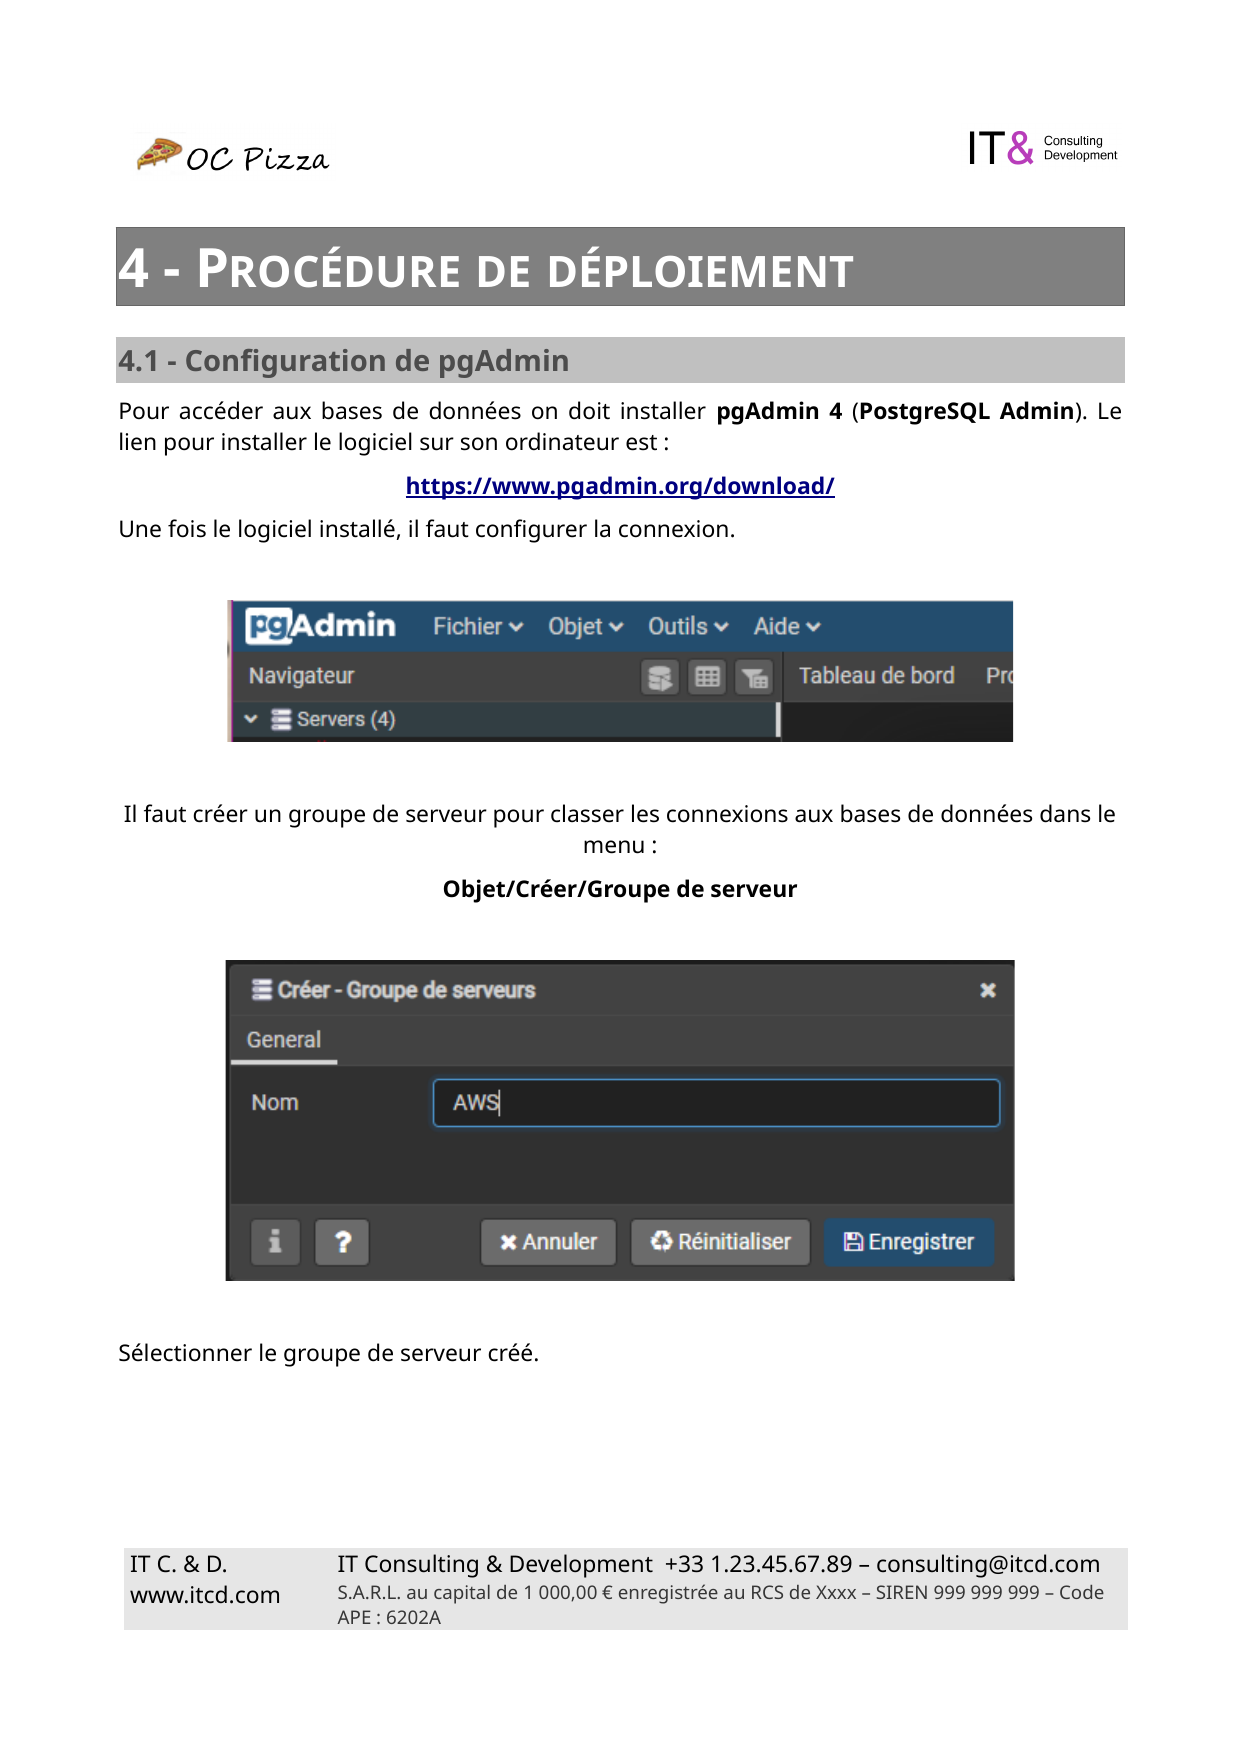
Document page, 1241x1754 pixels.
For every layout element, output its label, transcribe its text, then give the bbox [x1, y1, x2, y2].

picture [227, 600, 1014, 742]
text Pour accéder aux bases de données on doit installer pgAdmin 4 (PostgreSQL Admin). Le lien pour installer le logiciel sur son ordinateur est : [118, 394, 1122, 457]
picture [961, 123, 1123, 172]
picture [225, 960, 1015, 1281]
text https://www.pgadmin.org/download/ [118, 469, 1122, 501]
text Il faut créer un groupe de serveur pour classer les connexions aux bases de données dans le menu : [118, 798, 1122, 860]
text Une fois le logiciel installé, il faut configurer la connexion. [118, 513, 1122, 544]
picture [129, 123, 336, 181]
subtitle Configuration de pgAdmin [117, 338, 1124, 382]
text Sélectionner le groupe de serveur créé. [118, 1337, 1122, 1368]
subtitle Procédure de déploiement [117, 228, 1124, 305]
text Objet/Créer/Groupe de serveur [118, 873, 1122, 904]
